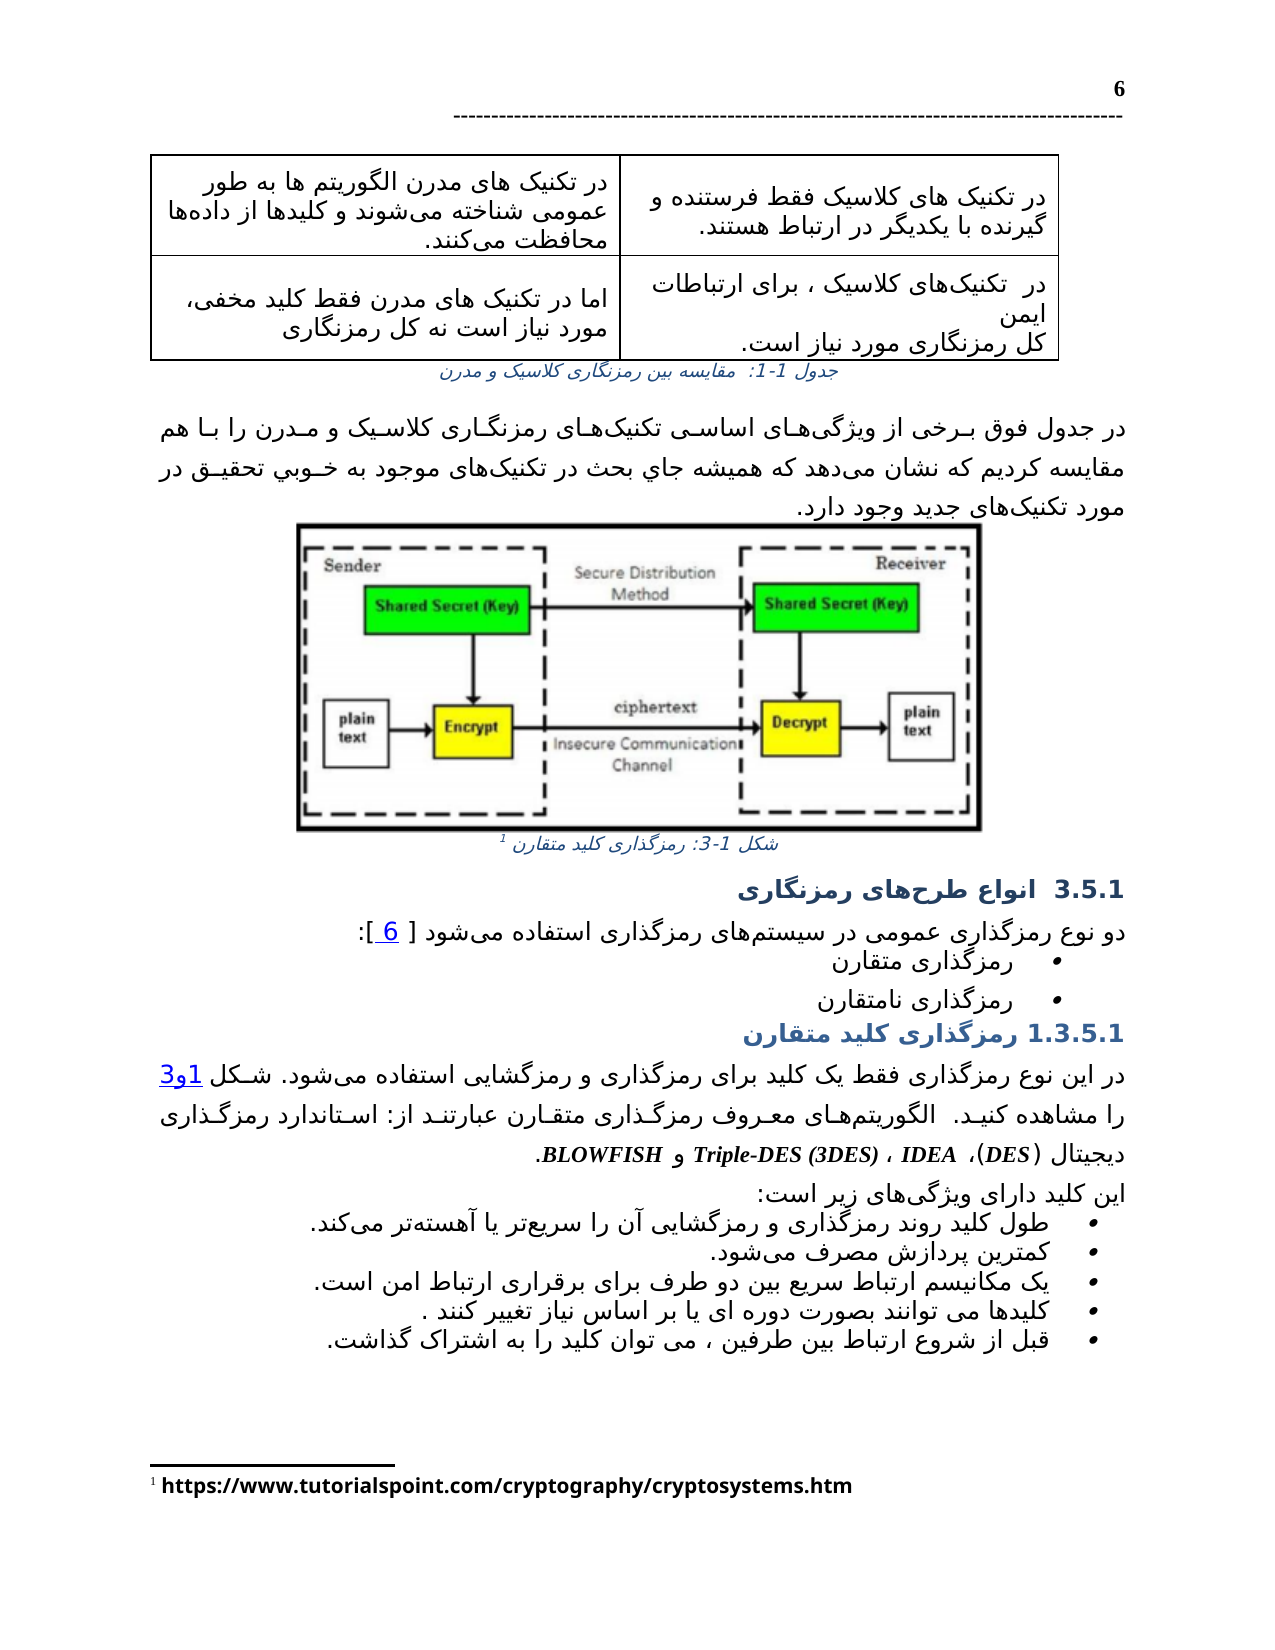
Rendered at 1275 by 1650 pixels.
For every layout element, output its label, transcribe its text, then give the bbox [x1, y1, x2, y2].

subtitle 1.3.5.1 رمزگذاری کلید متقارن [150, 1019, 1125, 1048]
text در جدول فوق برخی از ویژگی‌های اساسی تکنیک‌های رمزنگاری کلاسیک و مدرن را با هم مقایسه کردیم که نشان می‌دهد که همیشه جاي بحث در تکنیک‌های موجود به خوبي تحقیق در مورد تکنیک‌های جدید وجود دارد. [159, 403, 1126, 522]
list رمزگذاری متقارن [151, 946, 1051, 975]
text این کلید دارای ویژگی‌های زیر است: [151, 1169, 1126, 1208]
text شکل ‏1-3: رمزگذاری کلید متقارن [150, 832, 1125, 854]
list طول کلید روند رمزگذاری و رمزگشایی آن را سریع‌تر یا آهسته‌تر می‌کند. [151, 1208, 1087, 1237]
table_cell در تکنیک های کلاسیک فقط فرستنده و گیرنده با یکدیگر در ارتباط هستند. [621, 156, 1058, 255]
table_cell اما در تکنیک های مدرن فقط کلید مخفی، مورد نیاز است نه کل رمزنگاری [152, 256, 619, 359]
text جدول ‏1-1: مقایسه بین رمزنگاری کلاسیک و مدرن [150, 360, 1125, 382]
text دو نوع رمزگذاری عمومی در سیستم‌های رمزگذاری استفاده می‌شود [ 6 ]: [151, 907, 1126, 946]
list کمترین پردازش مصرف می‌شود. [151, 1237, 1087, 1267]
table_cell در تکنیک‌های کلاسیک ، برای ارتباطات ایمن کل رمزنگاری مورد نیاز است. [621, 256, 1058, 359]
subtitle 3.5.1 انواع طرح‌های رمزنگاری [150, 875, 1125, 904]
list یک مکانیسم ارتباط سریع بین دو طرف برای برقراری ارتباط امن است. [151, 1267, 1087, 1296]
list کلیدها می توانند بصورت دوره ای یا بر اساس نیاز تغییر کنند . [151, 1296, 1087, 1325]
list قبل از شروع ارتباط بین طرفین ، می توان کلید را به اشتراک گذاشت. [151, 1325, 1087, 1354]
table_cell در تکنیک های مدرن الگوریتم ها به طور عمومی شناخته می‌شوند و کلیدها از داده‌ها محافظت می‌کنند. [152, 156, 619, 255]
list رمزگذاری نامتقارن [151, 975, 1051, 1015]
text در این نوع رمزگذاری فقط یک کلید برای رمزگذاری و رمزگشایی استفاده می‌شود. شکل 1و3 را مشاهده کنید. الگوریتم‌های معروف رمزگذاری متقارن عبارتند از: استاندارد رمزگذاری دیجیتال (DES)، Triple-DES (3DES) ، IDEA و BLOWFISH. [159, 1050, 1126, 1169]
